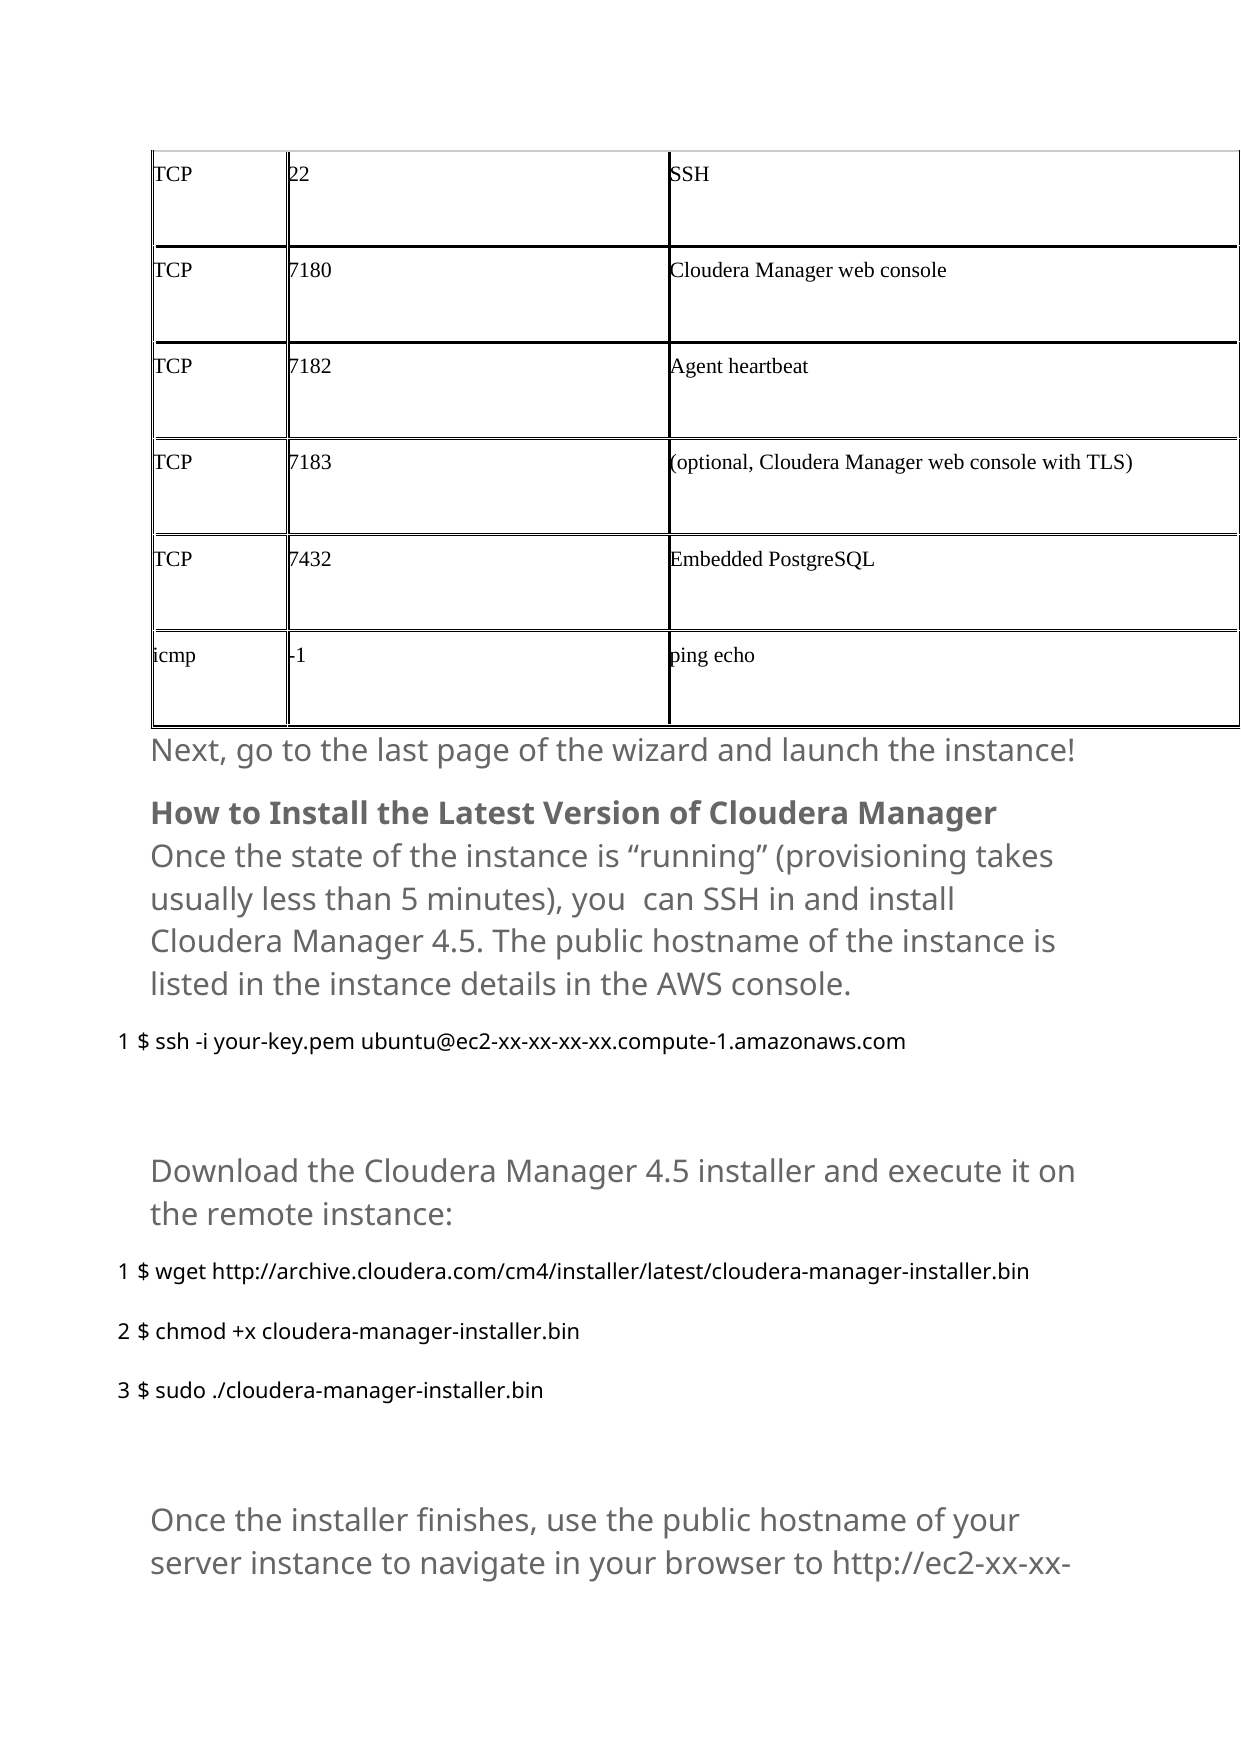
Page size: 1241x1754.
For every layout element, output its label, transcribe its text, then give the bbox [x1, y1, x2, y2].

table_cell 7432 [290, 536, 668, 629]
table_cell TCP [152, 245, 286, 341]
text Next, go to the last page of the wizard and launch the instance! [150, 729, 1090, 771]
table_cell 7180 [290, 248, 668, 341]
table_cell Agent heartbeat [671, 341, 1240, 437]
table_header $ wget http://archive.cloudera.com/cm4/installer/latest/cloudera-manager-installer.bin $ chmod +x cloudera-manager-installer.bin $ sudo ./cloudera-manager-installer.bin [136, 1255, 1089, 1435]
table_header 1 2 3 [116, 1255, 136, 1435]
text Download the Cloudera Manager 4.5 installer and execute it on the remote instance: [150, 1149, 1090, 1234]
text How to Install the Latest Version of Cloudera Manager Once the state of the instance is “running” (provisioning takes usually less than 5 minutes), you can SSH in and install Cloudera Manager 4.5. The public hostname of the instance is listed in the instance details in the AWS console. [150, 791, 1090, 1004]
table_header 22 [290, 152, 668, 244]
table_header SSH [671, 152, 1239, 244]
table_cell 7183 [290, 440, 668, 533]
table_cell 7182 [290, 344, 668, 437]
table_cell TCP [152, 341, 286, 437]
table_cell Embedded PostgreSQL [671, 533, 1239, 629]
table_header 1 [116, 1025, 136, 1086]
table_cell TCP [154, 437, 286, 533]
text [150, 1498, 1090, 1583]
table_cell (optional, Cloudera Manager web console with TLS) [671, 437, 1239, 533]
table_cell icmp [154, 629, 288, 725]
table_header $ ssh -i your-key.pem ubuntu@ec2-xx-xx-xx-xx.compute-1.amazonaws.com [136, 1025, 1089, 1086]
table_cell TCP [154, 533, 286, 629]
table_cell ping echo [669, 629, 1239, 725]
table_cell -1 [288, 632, 669, 725]
table_cell Cloudera Manager web console [671, 245, 1240, 341]
table_header TCP [154, 152, 286, 244]
